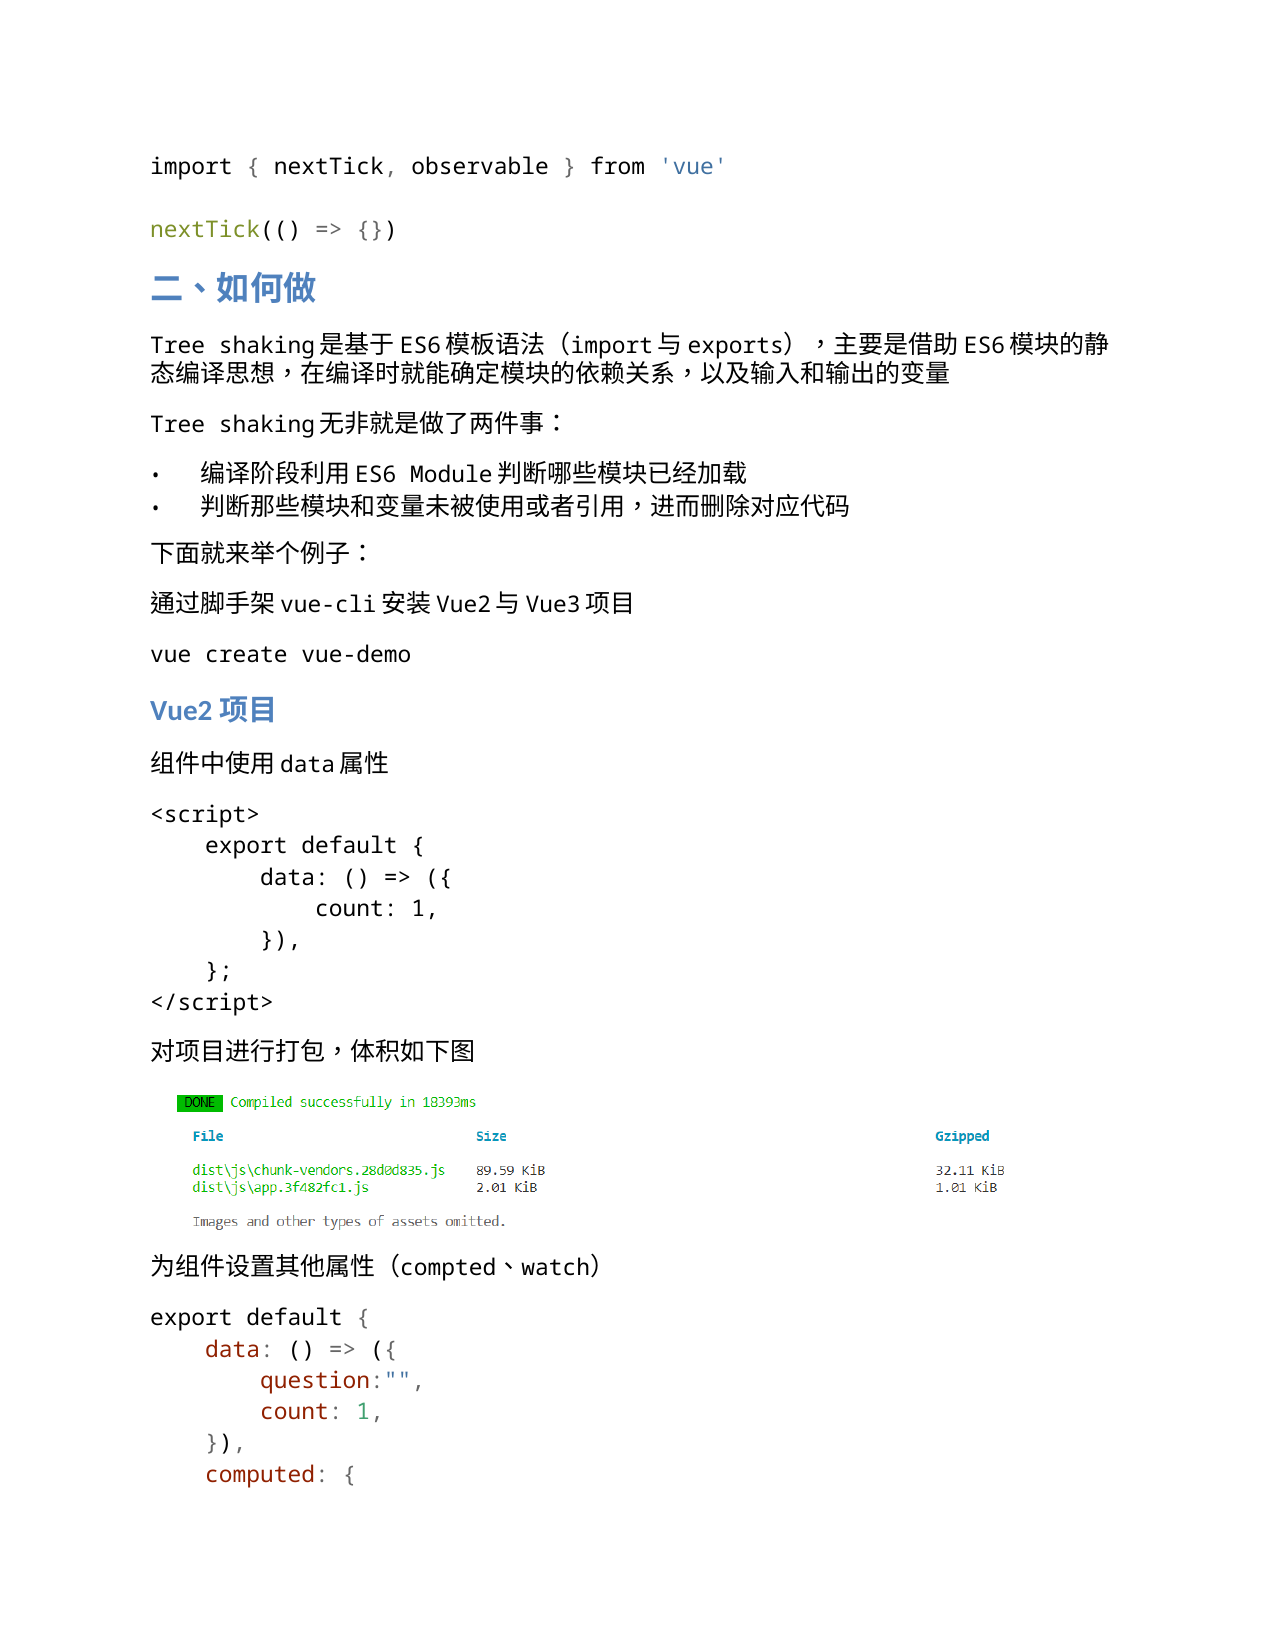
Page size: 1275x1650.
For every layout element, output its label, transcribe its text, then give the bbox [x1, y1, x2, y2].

text 通过脚手架vue-cli安装Vue2与Vue3项目 [150, 587, 1125, 619]
text 为组件设置其他属性（compted、watch） [150, 1251, 1125, 1283]
text Tree shaking无非就是做了两件事： [150, 407, 1125, 439]
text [150, 1301, 1125, 1489]
text 组件中使用data属性 [150, 748, 1125, 779]
text vue create vue-demo [150, 637, 1125, 669]
subtitle Vue2 项目 [150, 689, 1125, 729]
list 判断那些模块和变量未被使用或者引用，进而删除对应代码 [150, 492, 1125, 521]
text 下面就来举个例子： [150, 540, 1125, 569]
text 对项目进行打包，体积如下图 [150, 1038, 1125, 1066]
text import { nextTick, observable } from 'vue' nextTick(() => {}) [150, 150, 1125, 244]
subtitle 二、如何做 [150, 264, 1125, 310]
text Tree shaking是基于ES6模板语法（import与exports），主要是借助ES6模块的静态编译思想，在编译时就能确定模块的依赖关系，以及输入和输出的变量 [150, 329, 1125, 389]
text <script> export default { data: () => ({ count: 1, }), }; </script> [150, 798, 1125, 1017]
list 编译阶段利用ES6 Module判断哪些模块已经加载 [150, 457, 1125, 489]
picture [168, 1085, 1044, 1231]
